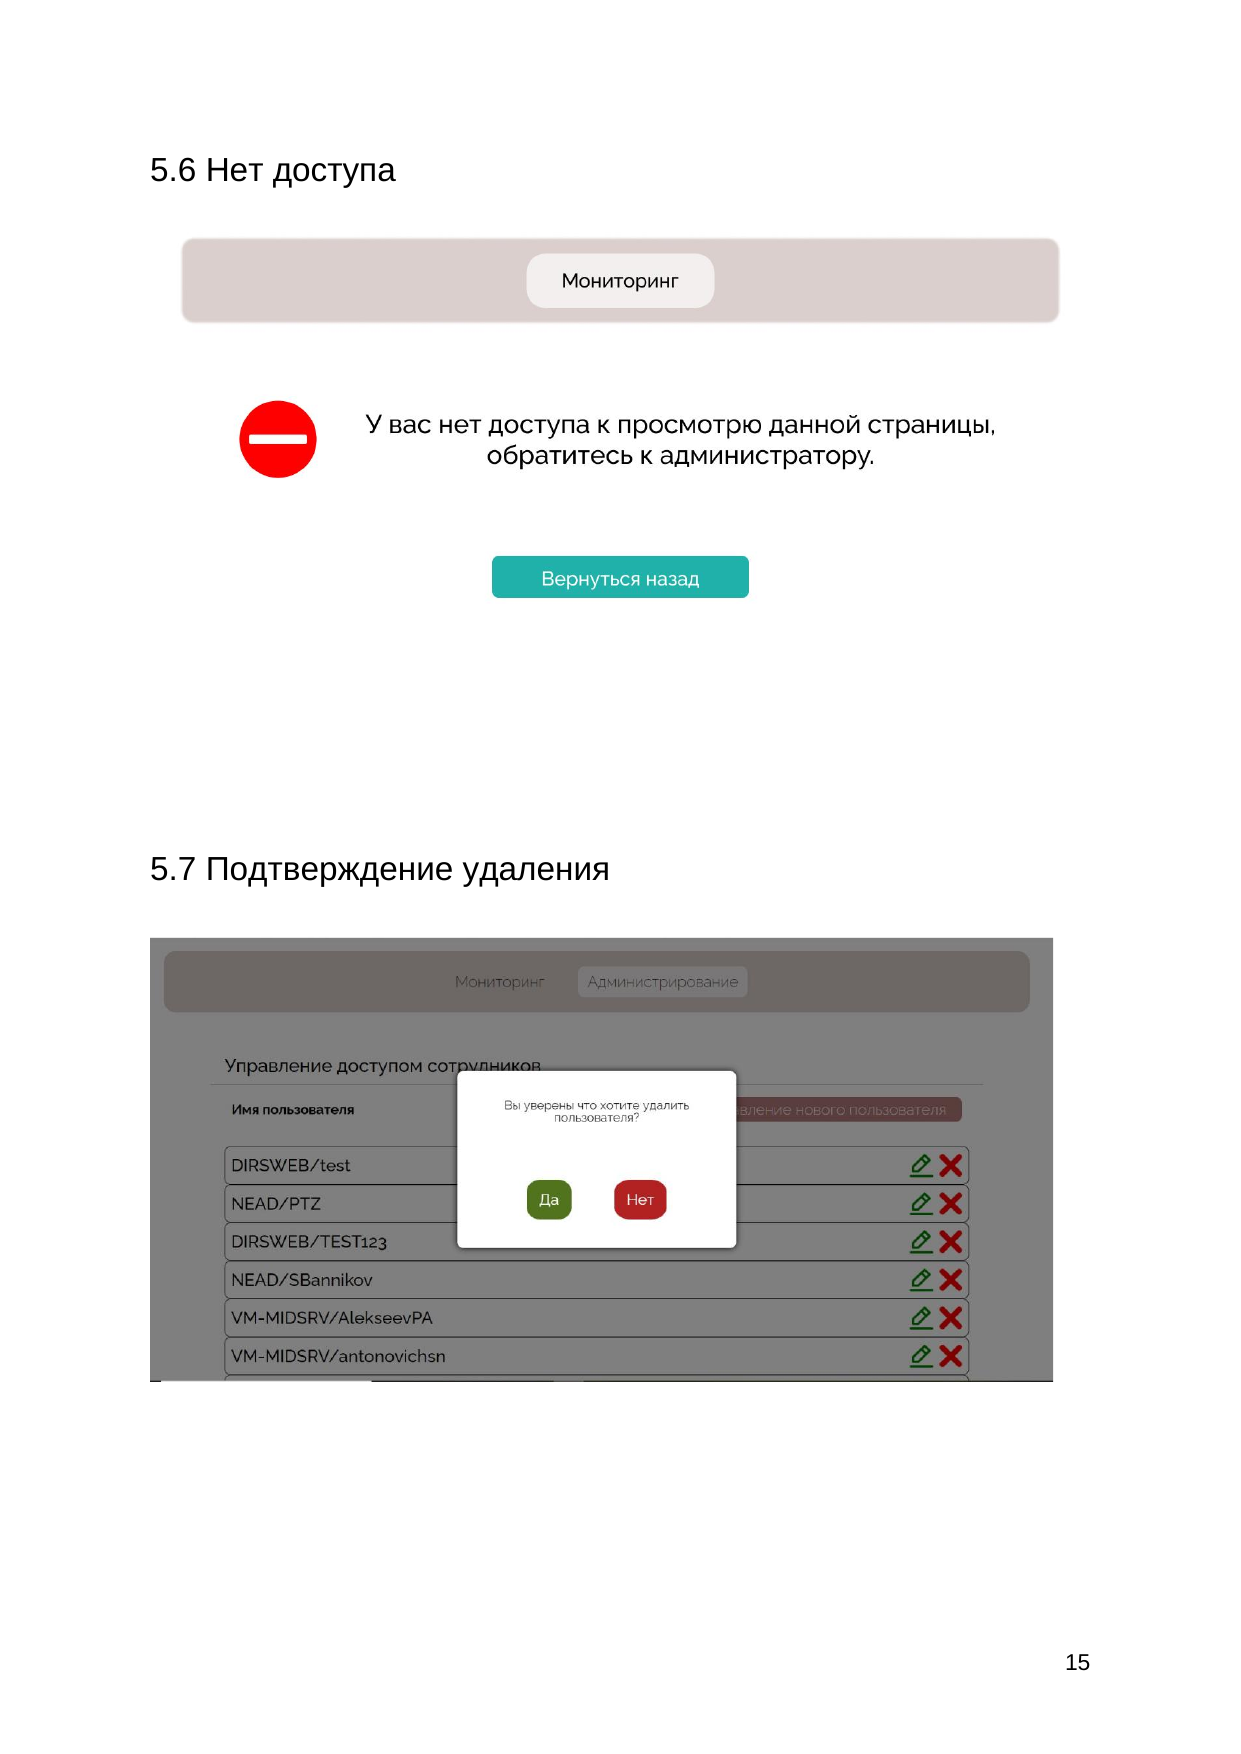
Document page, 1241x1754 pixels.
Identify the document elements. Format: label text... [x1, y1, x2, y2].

picture [150, 206, 1091, 717]
subtitle 5.6 Нет доступа [150, 150, 1090, 188]
picture [150, 936, 1054, 1382]
subtitle 5.7 Подтверждение удаления [150, 849, 1090, 887]
